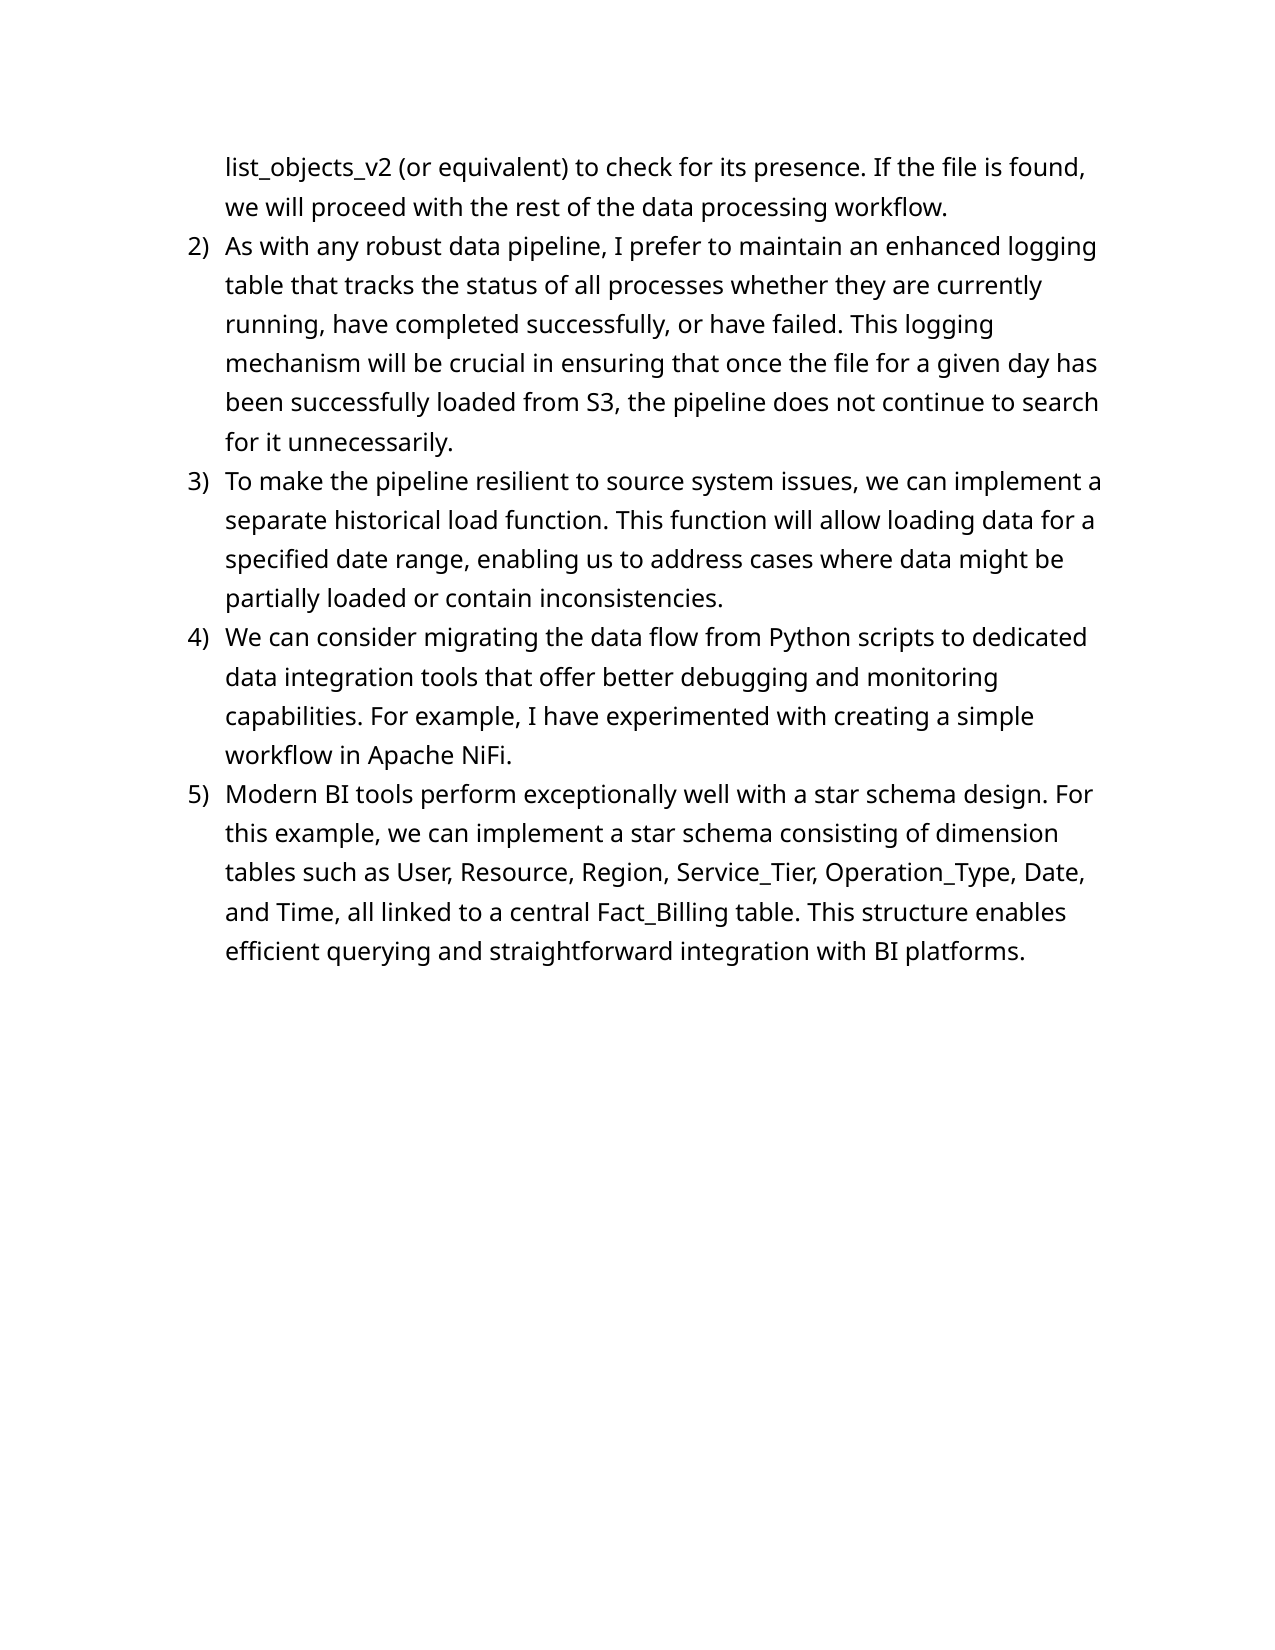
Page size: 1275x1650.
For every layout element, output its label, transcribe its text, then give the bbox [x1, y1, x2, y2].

list To make the pipeline resilient to source system issues, we can implement a separate historical load function. This function will allow loading data for a specified date range, enabling us to address cases where data might be partially loaded or contain inconsistencies. [187, 463, 1125, 615]
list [187, 150, 1125, 223]
list As with any robust data pipeline, I prefer to maintain an enhanced logging table that tracks the status of all processes whether they are currently running, have completed successfully, or have failed. This logging mechanism will be crucial in ensuring that once the file for a given day has been successfully loaded from S3, the pipeline does not continue to search for it unnecessarily. [187, 228, 1125, 458]
list Modern BI tools perform exceptionally well with a star schema design. For this example, we can implement a star schema consisting of dimension tables such as User, Resource, Region, Service_Tier, Operation_Type, Date, and Time, all linked to a central Fact_Billing table. This structure enables efficient querying and straightforward integration with BI platforms. [187, 777, 1125, 1007]
list We can consider migrating the data flow from Python scripts to dedicated data integration tools that offer better debugging and monitoring capabilities. For example, I have experimented with creating a simple workflow in Apache NiFi. [187, 620, 1125, 772]
